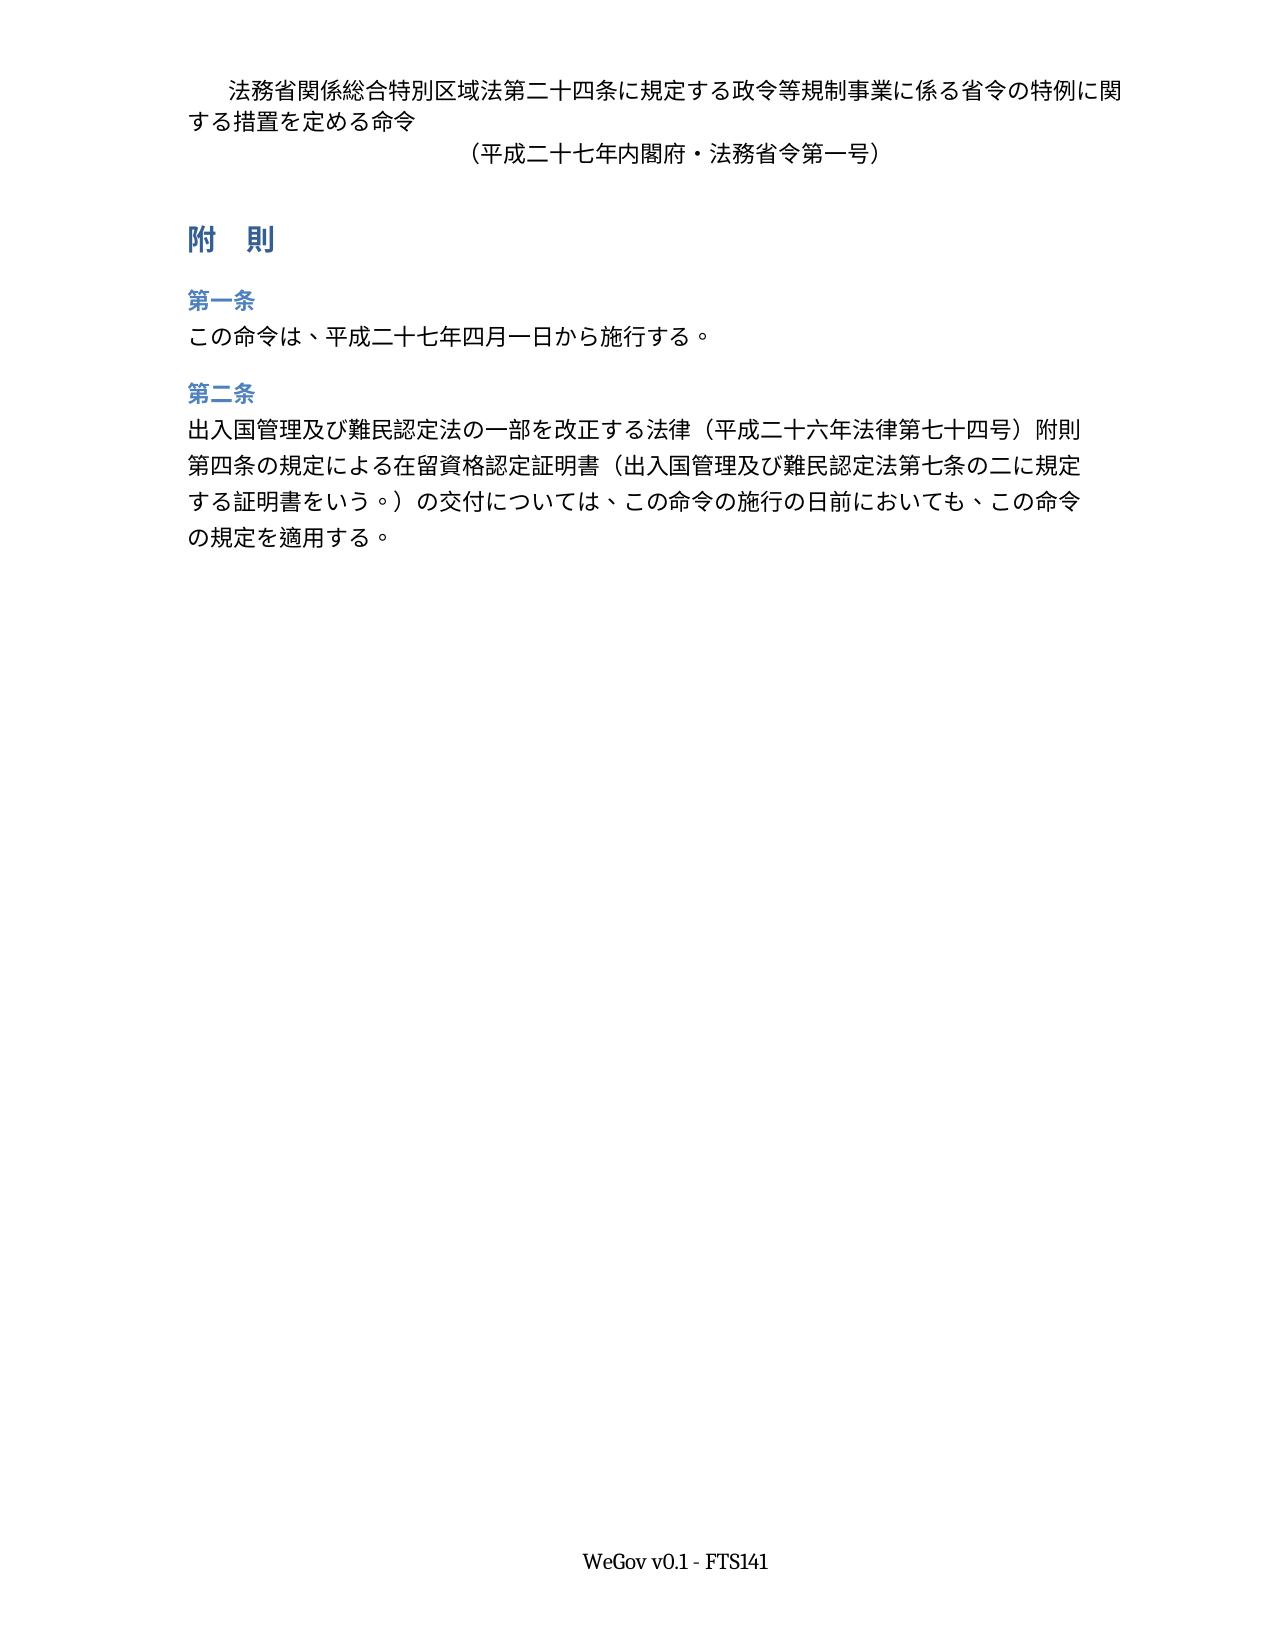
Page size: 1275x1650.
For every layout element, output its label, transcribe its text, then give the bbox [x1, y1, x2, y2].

subtitle 第二条 [187, 378, 1087, 409]
subtitle 第一条 [187, 285, 1087, 316]
text 出入国管理及び難民認定法の一部を改正する法律（平成二十六年法律第七十四号）附則第四条の規定による在留資格認定証明書（出入国管理及び難民認定法第七条の二に規定する証明書をいう。）の交付については、この命令の施行の日前においても、この命令の規定を適用する。 [187, 414, 1087, 553]
text この命令は、平成二十七年四月一日から施行する。 [187, 321, 1087, 352]
subtitle 附 則 [187, 219, 1087, 258]
